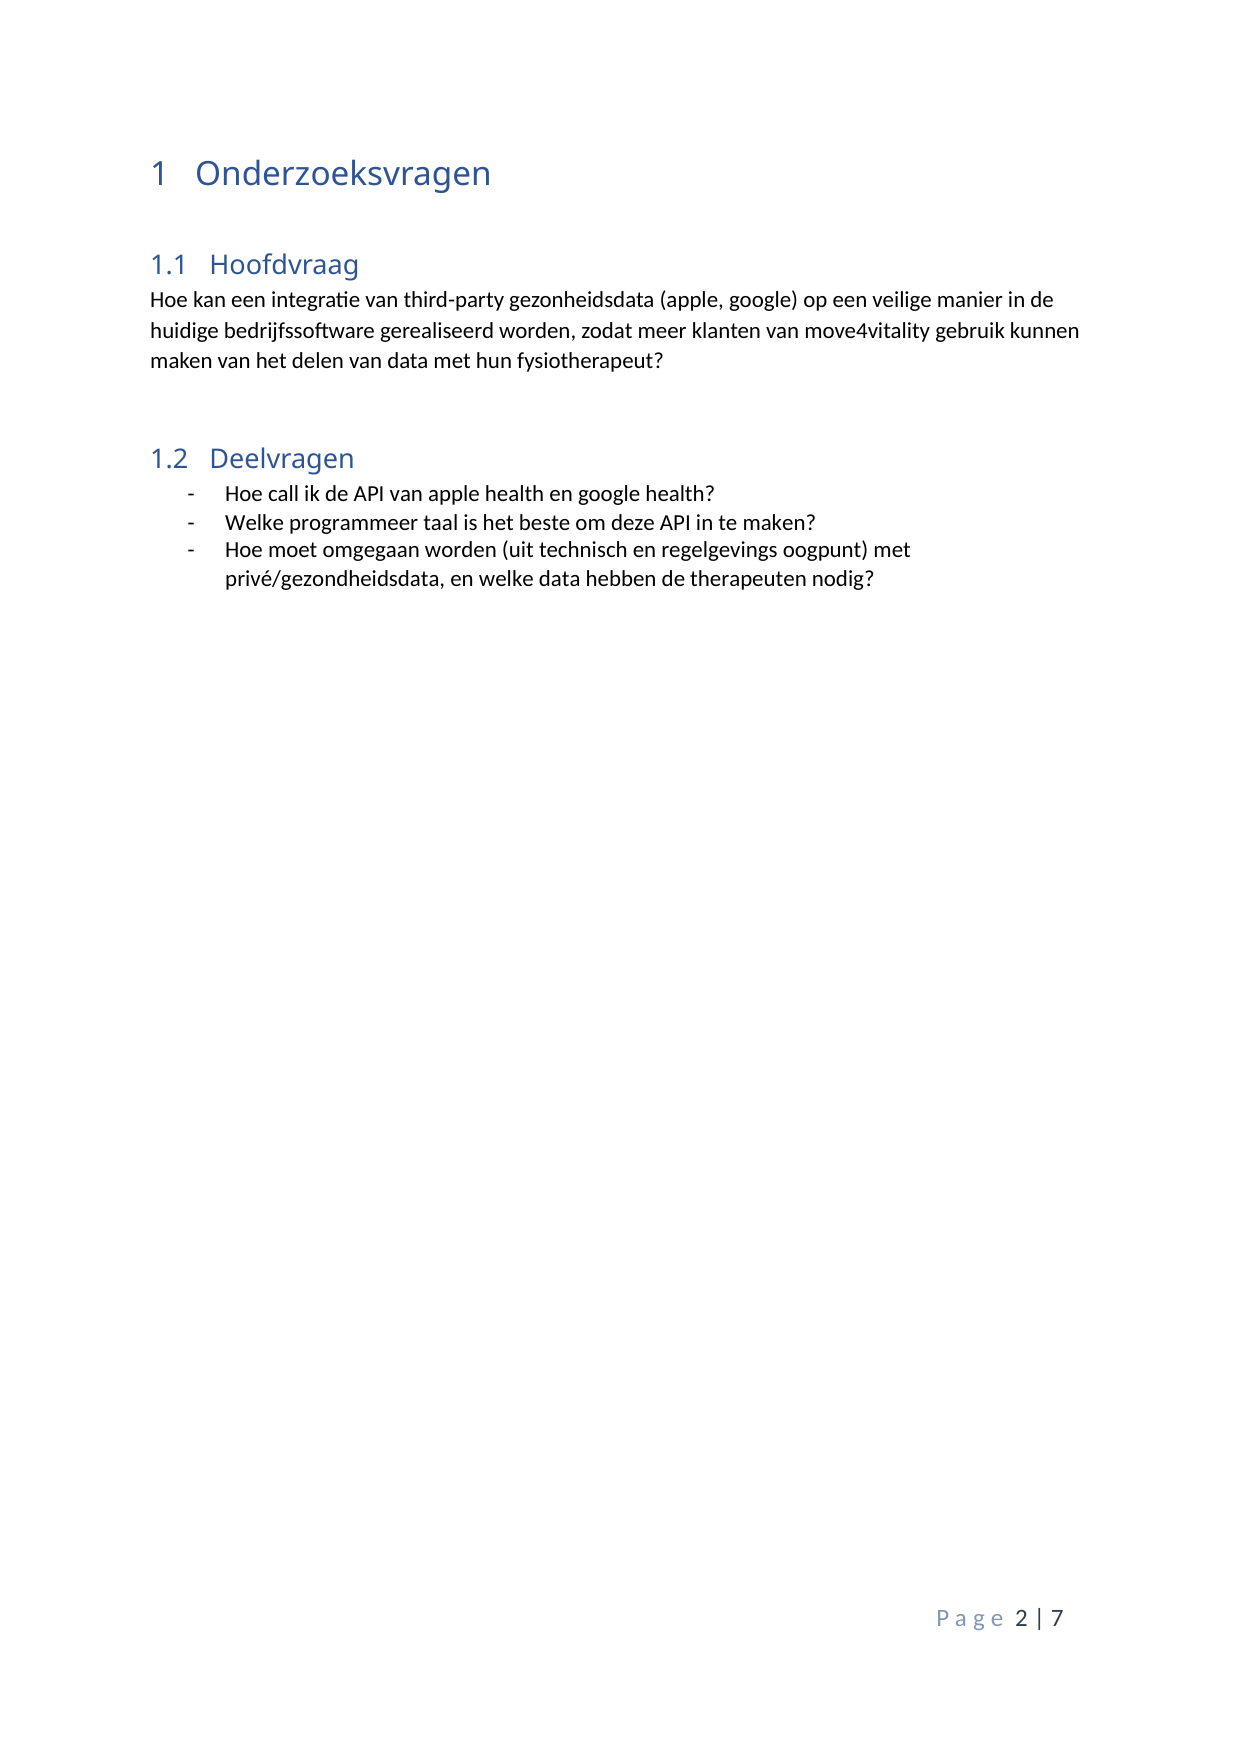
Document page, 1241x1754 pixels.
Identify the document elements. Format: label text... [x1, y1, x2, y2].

list Welke programmeer taal is het beste om deze API in te maken? [187, 508, 1090, 536]
subtitle Hoofdvraag [150, 246, 1090, 283]
list Hoe call ik de API van apple health en google health? [187, 479, 1090, 508]
subtitle Onderzoeksvragen [150, 150, 1090, 195]
subtitle Deelvragen [150, 440, 1090, 477]
list Hoe moet omgegaan worden (uit technisch en regelgevings oogpunt) met privé/gezondheidsdata, en welke data hebben de therapeuten nodig? [187, 536, 1090, 592]
